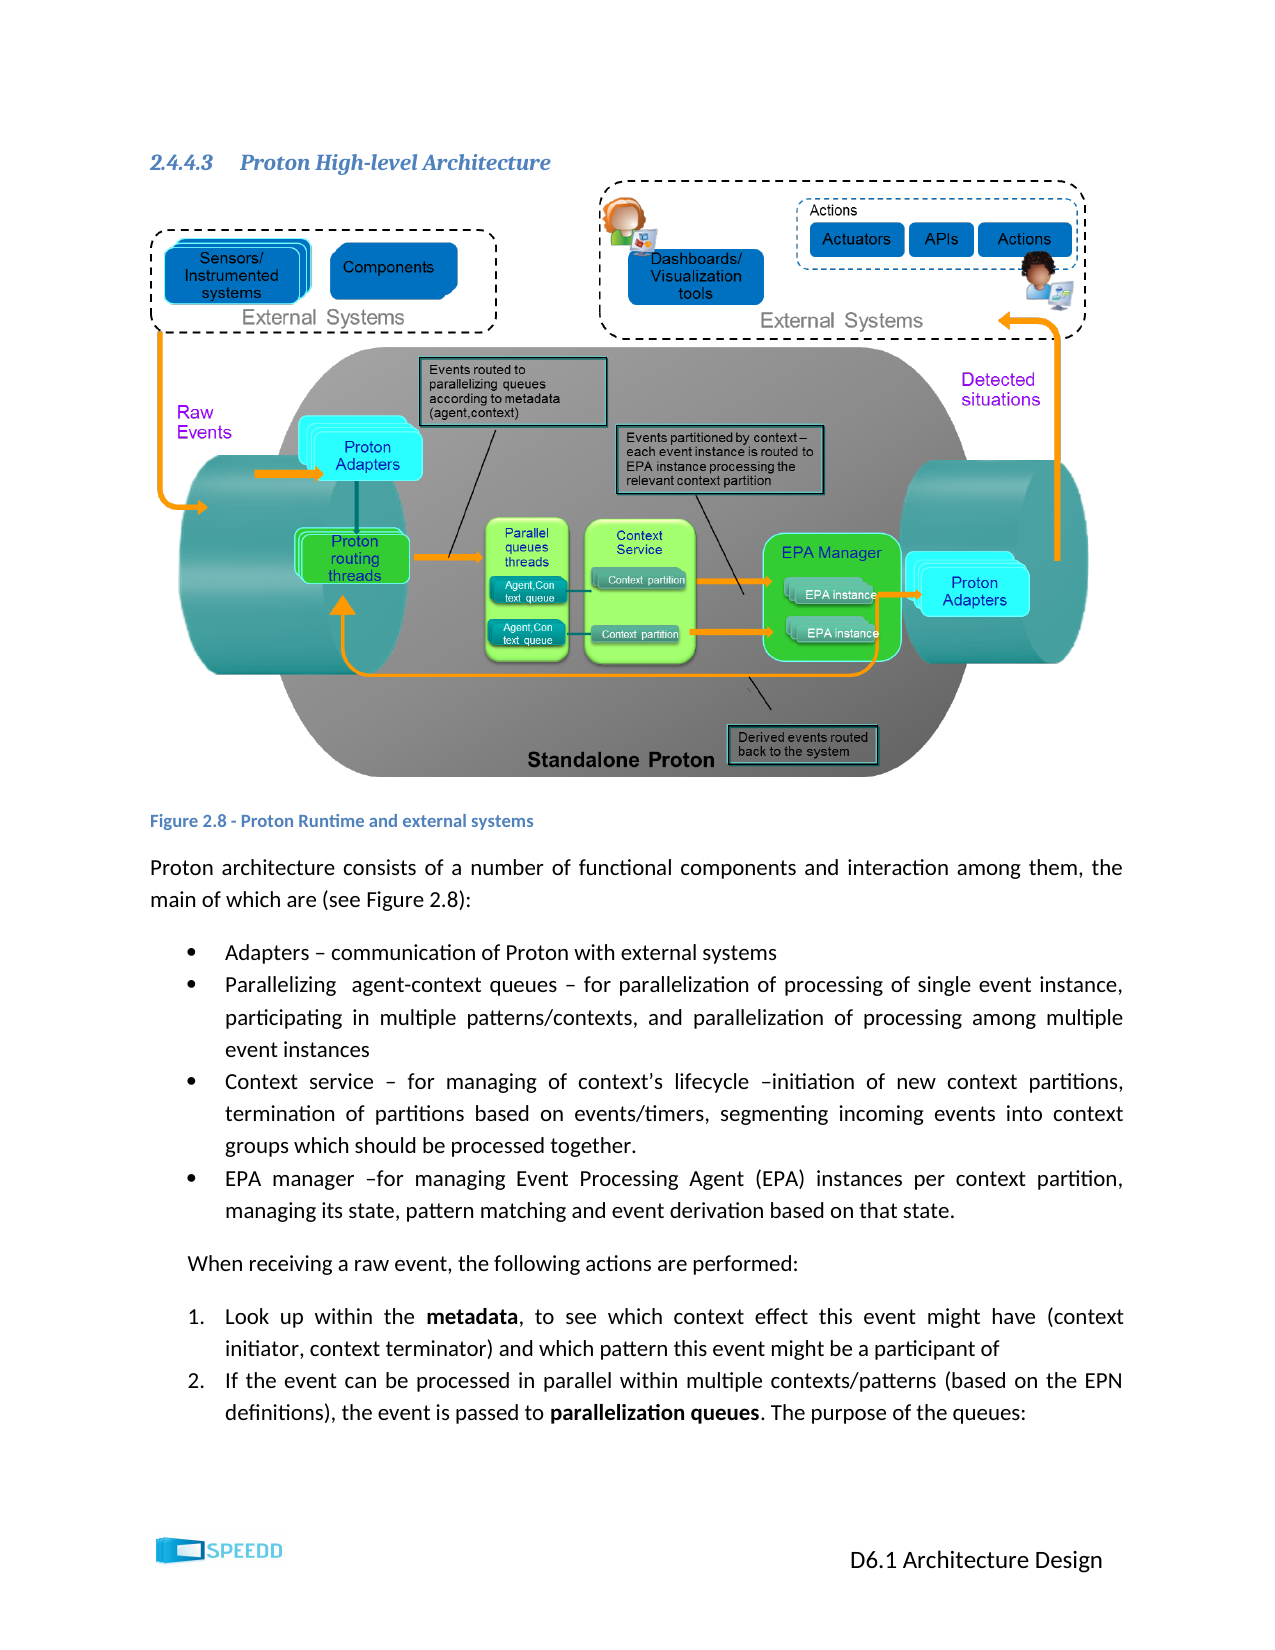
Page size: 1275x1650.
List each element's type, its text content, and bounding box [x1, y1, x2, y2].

picture [150, 180, 1089, 785]
list Adapters – communication of Proton with external systems [187, 938, 1125, 966]
list If the event can be processed in parallel within multiple contexts/patterns (based on the EPN definitions), the event is passed to parallelization queues. The purpose of the queues: [187, 1366, 1125, 1427]
subtitle Proton High-level Architecture [150, 150, 1125, 176]
picture [150, 1532, 287, 1569]
list Look up within the metadata, to see which context effect this event might have (context initiator, context terminator) and which pattern this event might be a participant of [187, 1302, 1125, 1362]
list EPA manager –for managing Event Processing Agent (EPA) instances per context partition, managing its state, pattern matching and event derivation based on that state. [187, 1164, 1125, 1224]
list Parallelizing agent-context queues – for parallelization of processing of single event instance, participating in multiple patterns/contexts, and parallelization of processing among multiple event instances [187, 971, 1125, 1063]
text Proton architecture consists of a number of functional components and interaction among them, the main of which are (see Figure 2.8): [150, 853, 1125, 913]
text When receiving a raw event, the following actions are performed: [187, 1249, 1125, 1277]
list Context service – for managing of context’s lifecycle –initiation of new context partitions, termination of partitions based on events/timers, segmenting incoming events into context groups which should be processed together. [187, 1067, 1125, 1159]
